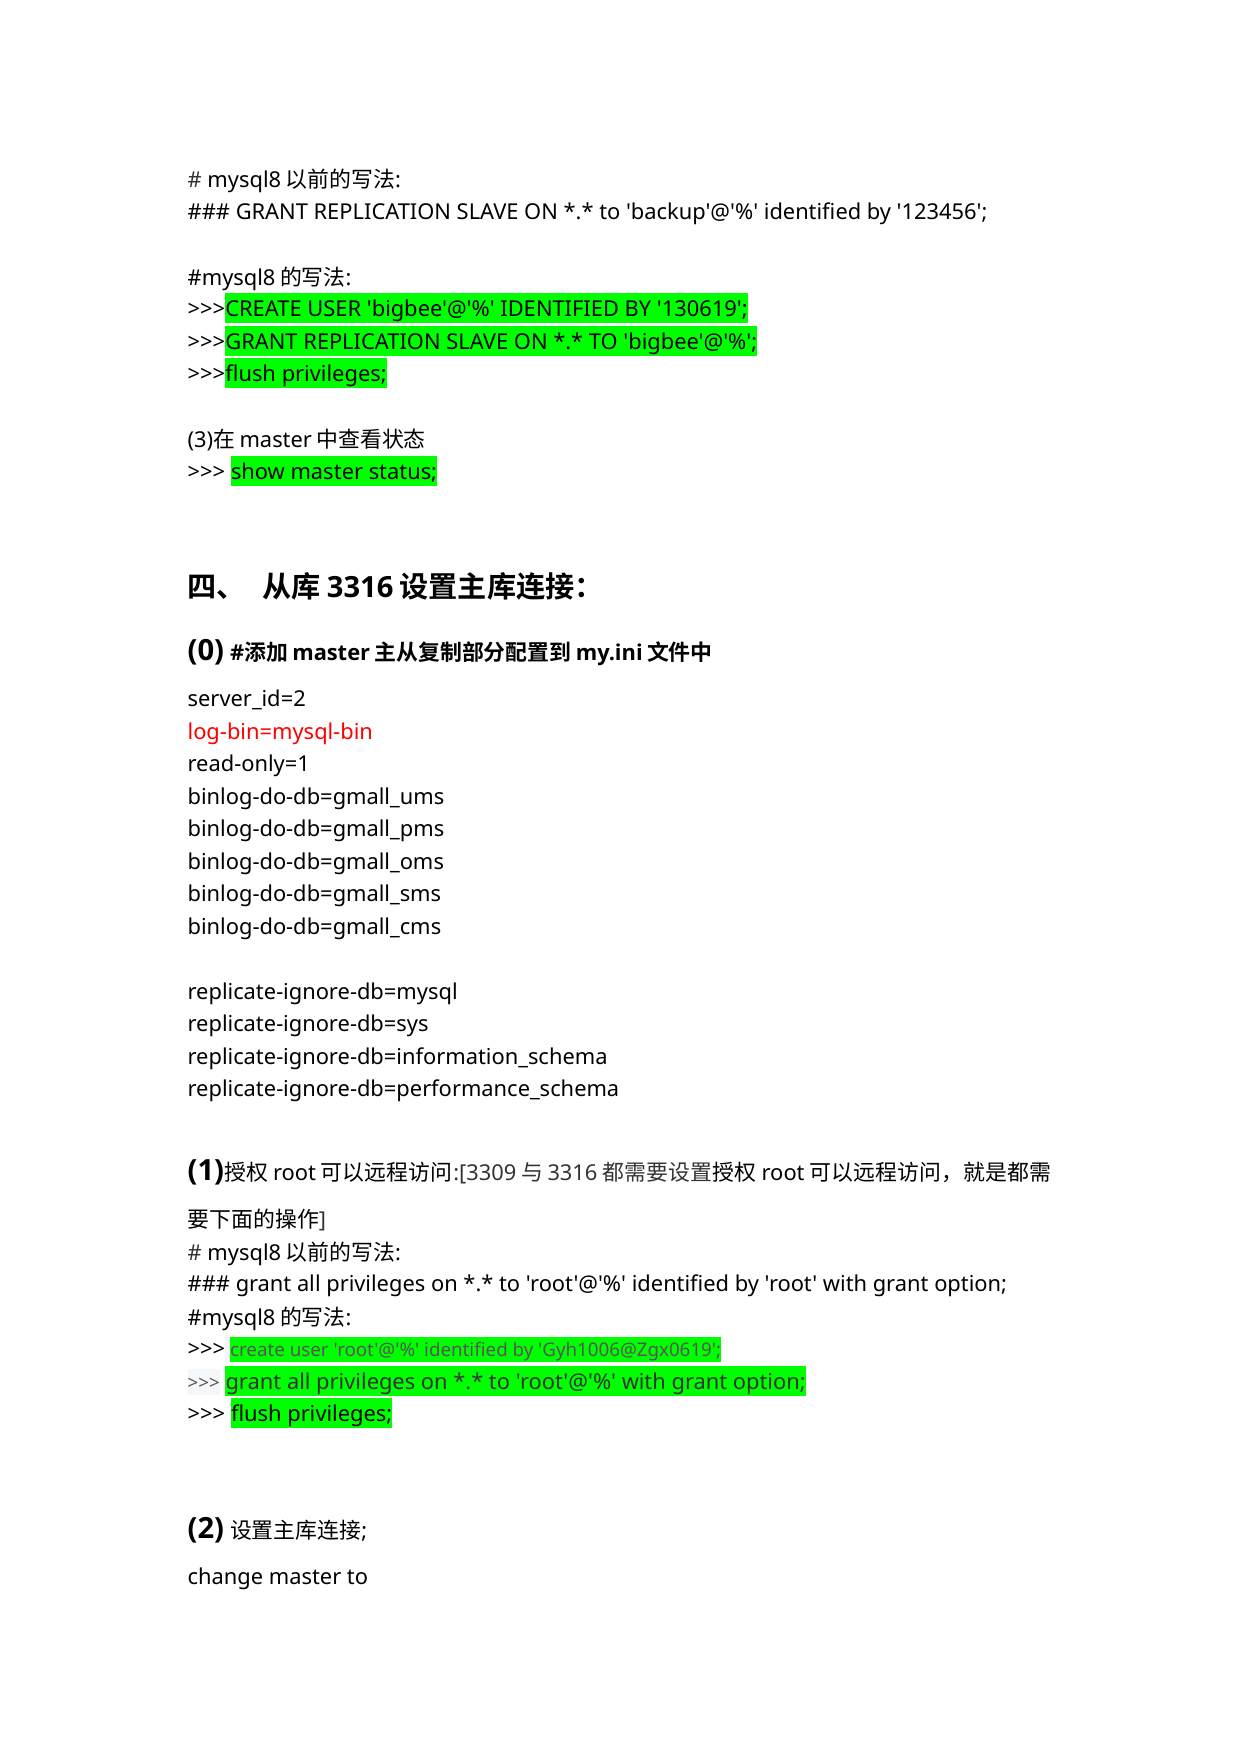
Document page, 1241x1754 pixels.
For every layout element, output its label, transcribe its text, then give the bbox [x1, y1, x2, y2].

text >>> show master status; [187, 454, 1053, 487]
text replicate-ignore-db=mysql [187, 974, 1053, 1007]
text replicate-ignore-db=performance_schema [187, 1072, 1053, 1104]
text >>>flush privileges; [187, 357, 1053, 389]
text (2) 设置主库连接; [187, 1494, 1053, 1559]
text replicate-ignore-db=sys [187, 1007, 1053, 1039]
text binlog-do-db=gmall_cms [187, 909, 1053, 942]
text ### GRANT REPLICATION SLAVE ON *.* to 'backup'@'%' identified by '123456'; [187, 194, 1053, 227]
text ### grant all privileges on *.* to 'root'@'%' identified by 'root' with grant option; [187, 1267, 1053, 1299]
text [187, 1559, 1053, 1592]
text (3)在master中查看状态 [187, 422, 1053, 454]
text #mysql8的写法: [187, 259, 1053, 292]
text #mysql8的写法: [187, 1299, 1053, 1332]
text binlog-do-db=gmall_sms [187, 877, 1053, 909]
text # mysql8以前的写法: [187, 1234, 1053, 1267]
text >>> create user 'root'@'%' identified by 'Gyh1006@Zgx0619'; [187, 1332, 1053, 1364]
text binlog-do-db=gmall_pms [187, 812, 1053, 844]
text binlog-do-db=gmall_ums [187, 779, 1053, 812]
text (1)授权root可以远程访问:[3309与3316都需要设置授权root可以远程访问，就是都需要下面的操作] [187, 1137, 1053, 1234]
text # mysql8以前的写法: [187, 162, 1053, 194]
text >>> grant all privileges on *.* to 'root'@'%' with grant option; [187, 1364, 1053, 1397]
text replicate-ignore-db=information_schema [187, 1039, 1053, 1072]
text >>>GRANT REPLICATION SLAVE ON *.* TO 'bigbee'@'%'; [187, 324, 1053, 357]
text read-only=1 [187, 747, 1053, 779]
text server_id=2 [187, 682, 1053, 714]
text log-bin=mysql-bin [187, 714, 1053, 747]
list 从库3316设置主库连接： [187, 552, 1053, 617]
text (0) #添加master主从复制部分配置到my.ini文件中 [187, 617, 1053, 682]
text >>> flush privileges; [187, 1397, 1053, 1429]
text >>>CREATE USER 'bigbee'@'%' IDENTIFIED BY '130619'; [187, 292, 1053, 324]
text binlog-do-db=gmall_oms [187, 844, 1053, 877]
